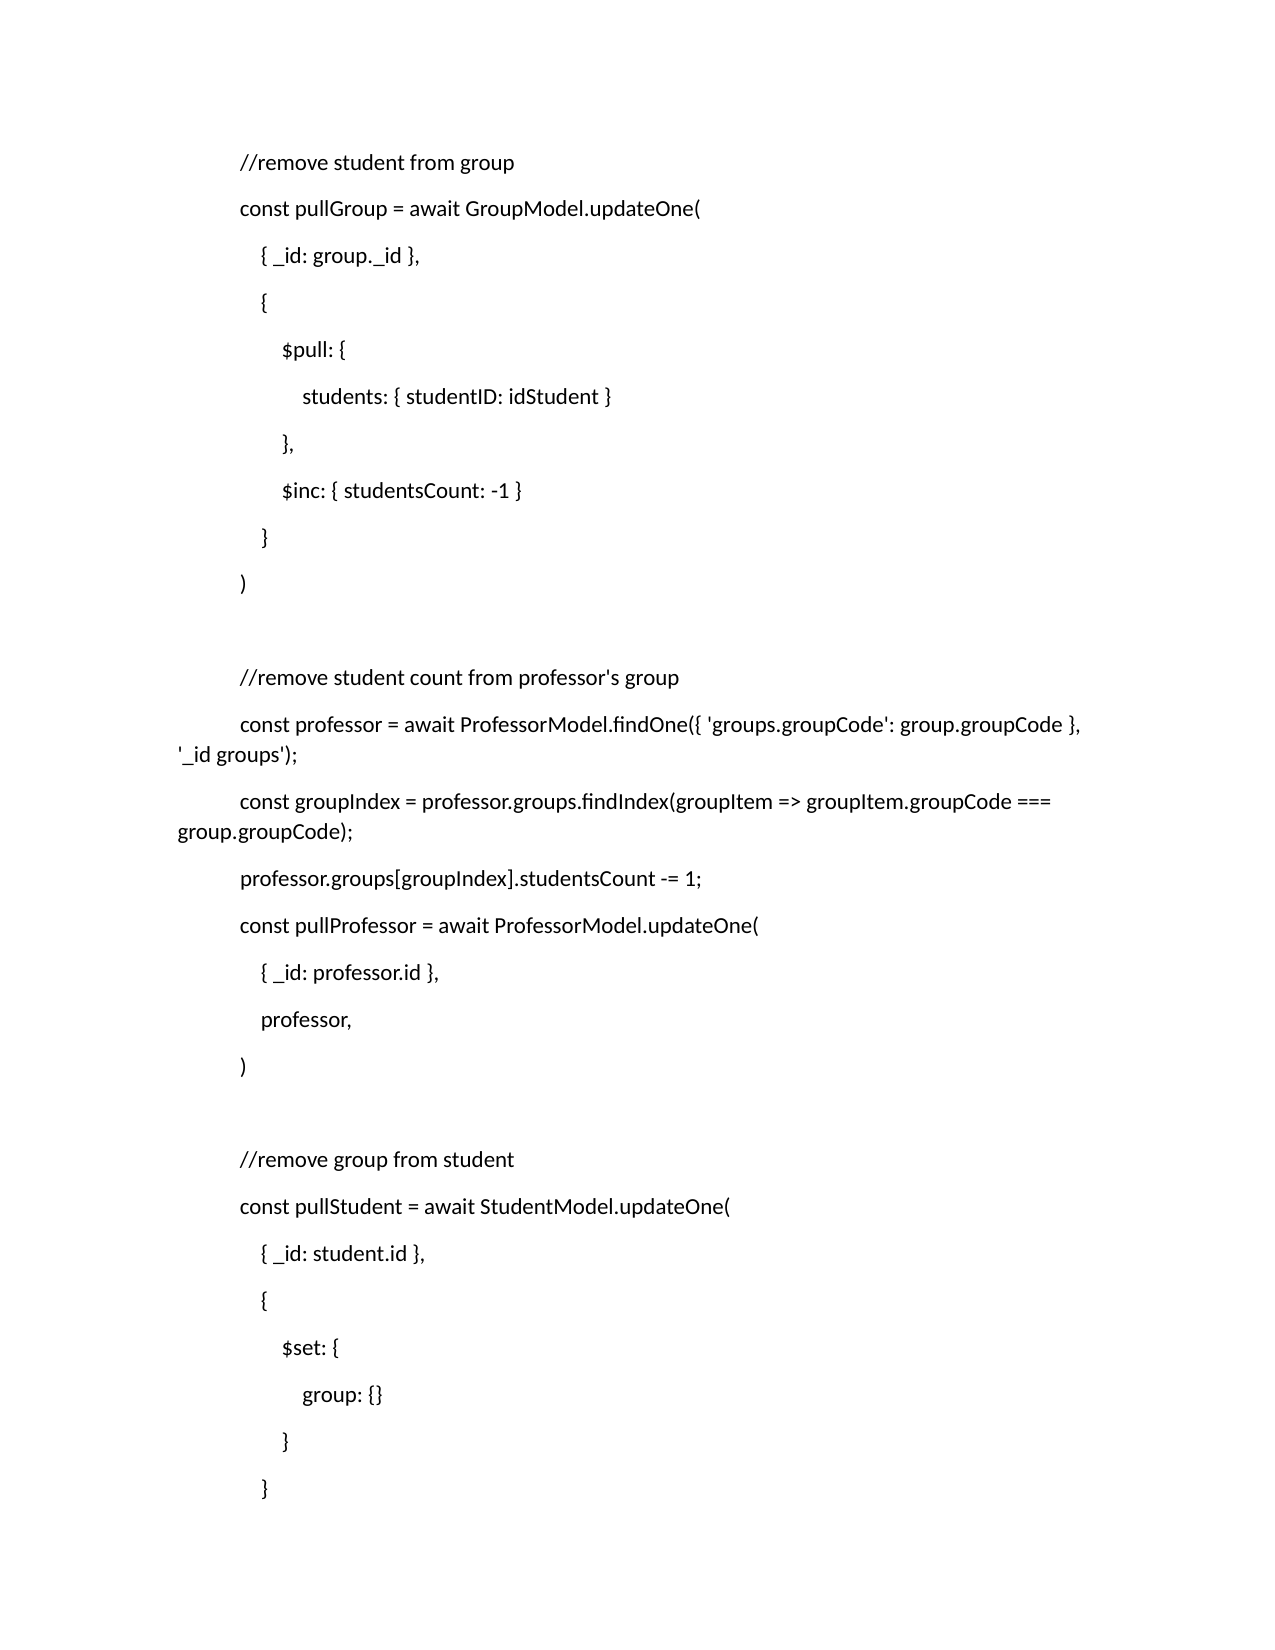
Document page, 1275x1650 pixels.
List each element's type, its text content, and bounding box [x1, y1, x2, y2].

text } [177, 523, 1098, 551]
text const pullGroup = await GroupModel.updateOne( [177, 194, 1098, 222]
text //remove student count from professor's group [177, 663, 1098, 691]
text $inc: { studentsCount: -1 } [177, 476, 1098, 504]
text { _id: group._id }, [177, 241, 1098, 269]
text //remove student from group [177, 148, 1098, 176]
text professor, [177, 1005, 1098, 1033]
text $set: { [177, 1333, 1098, 1361]
text const groupIndex = professor.groups.findIndex(groupItem => groupItem.groupCode === group.groupCode); [177, 787, 1098, 845]
text const pullProfessor = await ProfessorModel.updateOne( [177, 911, 1098, 939]
text { [177, 1286, 1098, 1314]
text { _id: professor.id }, [177, 958, 1098, 986]
text ) [177, 1052, 1098, 1080]
text //remove group from student [177, 1146, 1098, 1173]
text }, [177, 429, 1098, 457]
text professor.groups[groupIndex].studentsCount -= 1; [177, 864, 1098, 892]
text const pullStudent = await StudentModel.updateOne( [177, 1192, 1098, 1220]
text } [177, 1427, 1098, 1455]
text } [177, 1474, 1098, 1502]
text ) [177, 569, 1098, 597]
text const professor = await ProfessorModel.findOne({ 'groups.groupCode': group.groupCode }, '_id groups'); [177, 710, 1098, 768]
text { _id: student.id }, [177, 1239, 1098, 1267]
text students: { studentID: idStudent } [177, 382, 1098, 410]
text $pull: { [177, 335, 1098, 363]
text group: {} [177, 1380, 1098, 1408]
text { [177, 288, 1098, 316]
